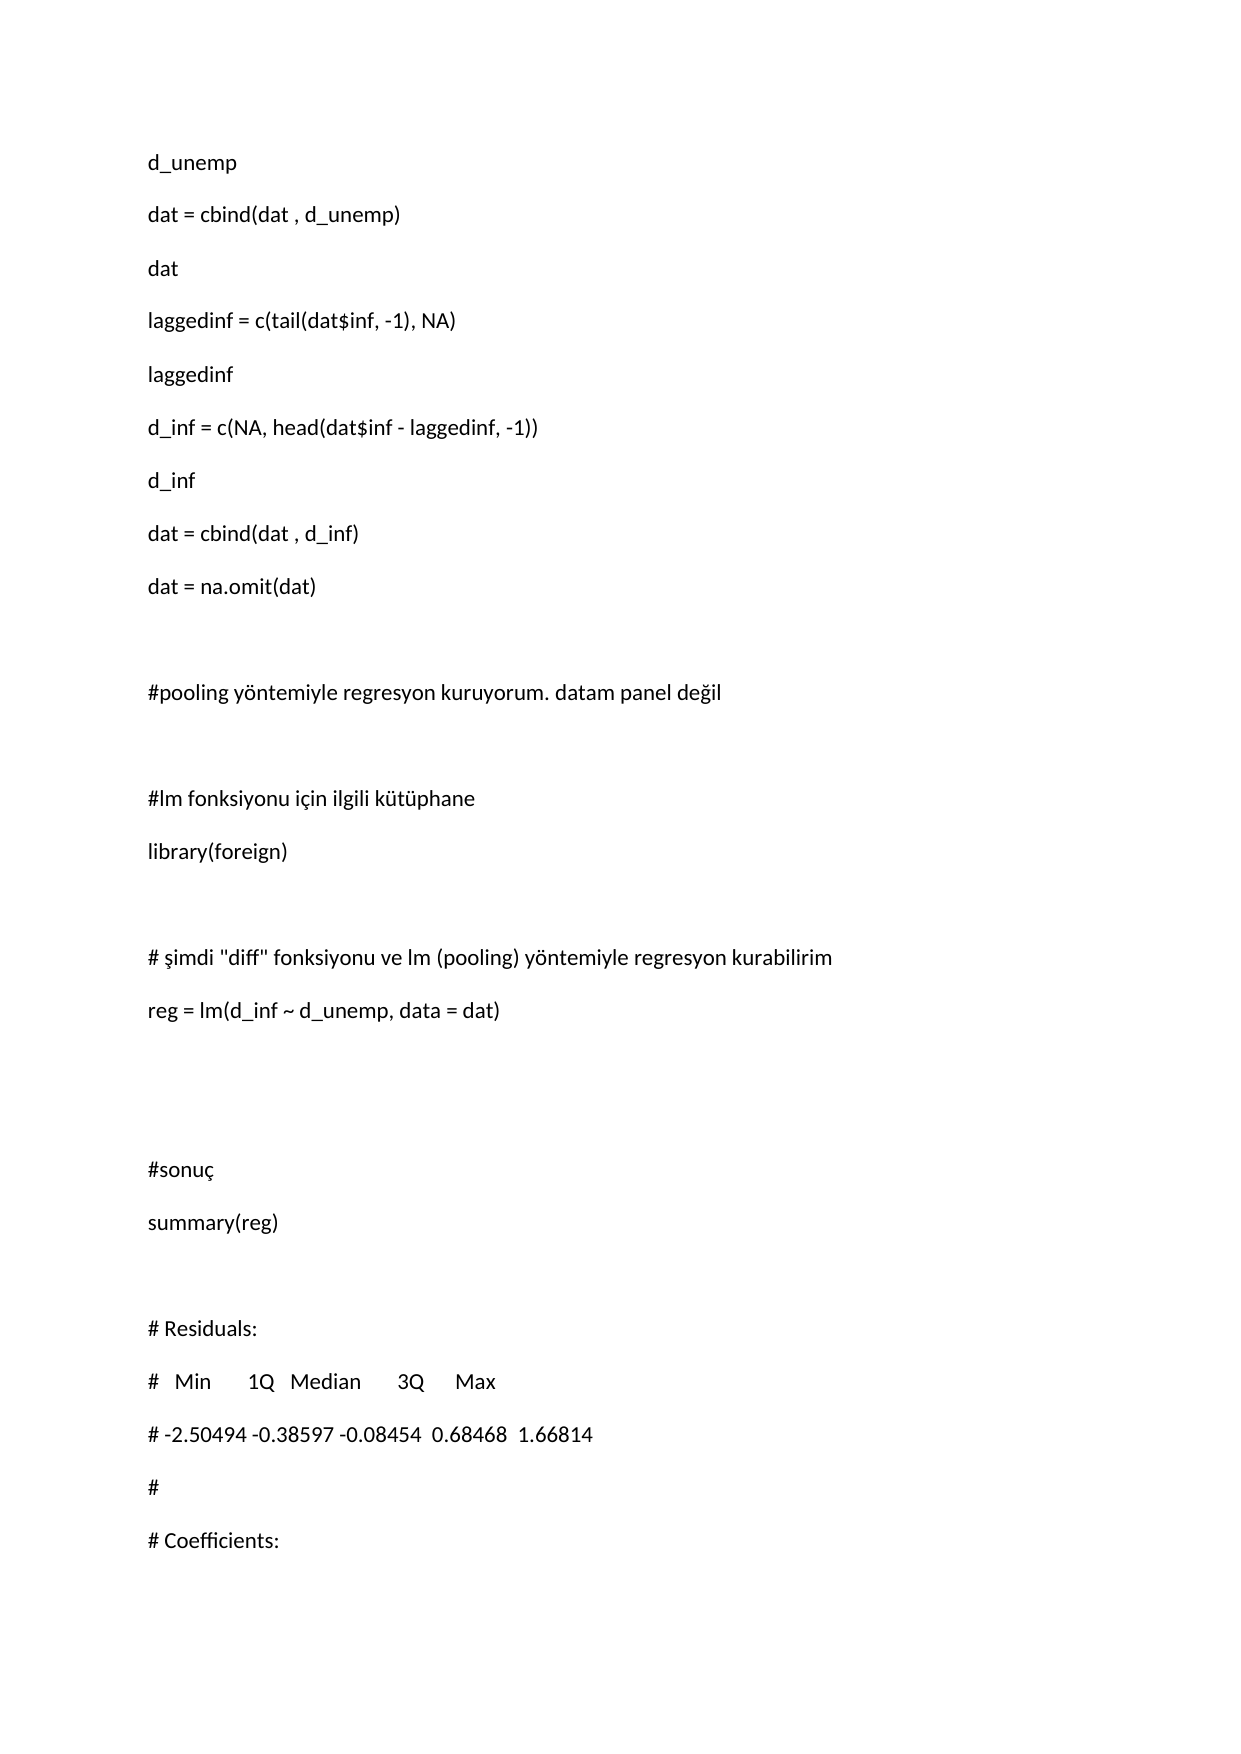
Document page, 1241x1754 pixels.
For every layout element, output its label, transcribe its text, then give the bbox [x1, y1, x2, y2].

text # şimdi "diff" fonksiyonu ve lm (pooling) yöntemiyle regresyon kurabilirim [148, 943, 1093, 971]
text d_inf [148, 466, 1093, 494]
text #sonuç [148, 1155, 1093, 1183]
text # Residuals: [148, 1314, 1093, 1342]
text #lm fonksiyonu için ilgili kütüphane [148, 784, 1093, 812]
text dat [148, 254, 1093, 282]
text #pooling yöntemiyle regresyon kuruyorum. datam panel değil [148, 678, 1093, 706]
text # Min 1Q Median 3Q Max [148, 1367, 1093, 1395]
text reg = lm(d_inf ~ d_unemp, data = dat) [148, 996, 1093, 1024]
text dat = cbind(dat , d_inf) [148, 519, 1093, 547]
text dat = cbind(dat , d_unemp) [148, 201, 1093, 229]
text library(foreign) [148, 837, 1093, 865]
text # [148, 1473, 1093, 1501]
text dat = na.omit(dat) [148, 572, 1093, 600]
text # Coefficients: [148, 1526, 1093, 1554]
text # -2.50494 -0.38597 -0.08454 0.68468 1.66814 [148, 1420, 1093, 1448]
text laggedinf = c(tail(dat$inf, -1), NA) [148, 307, 1093, 335]
text summary(reg) [148, 1208, 1093, 1236]
text d_inf = c(NA, head(dat$inf - laggedinf, -1)) [148, 413, 1093, 441]
text laggedinf [148, 360, 1093, 388]
text d_unemp [148, 148, 1093, 176]
